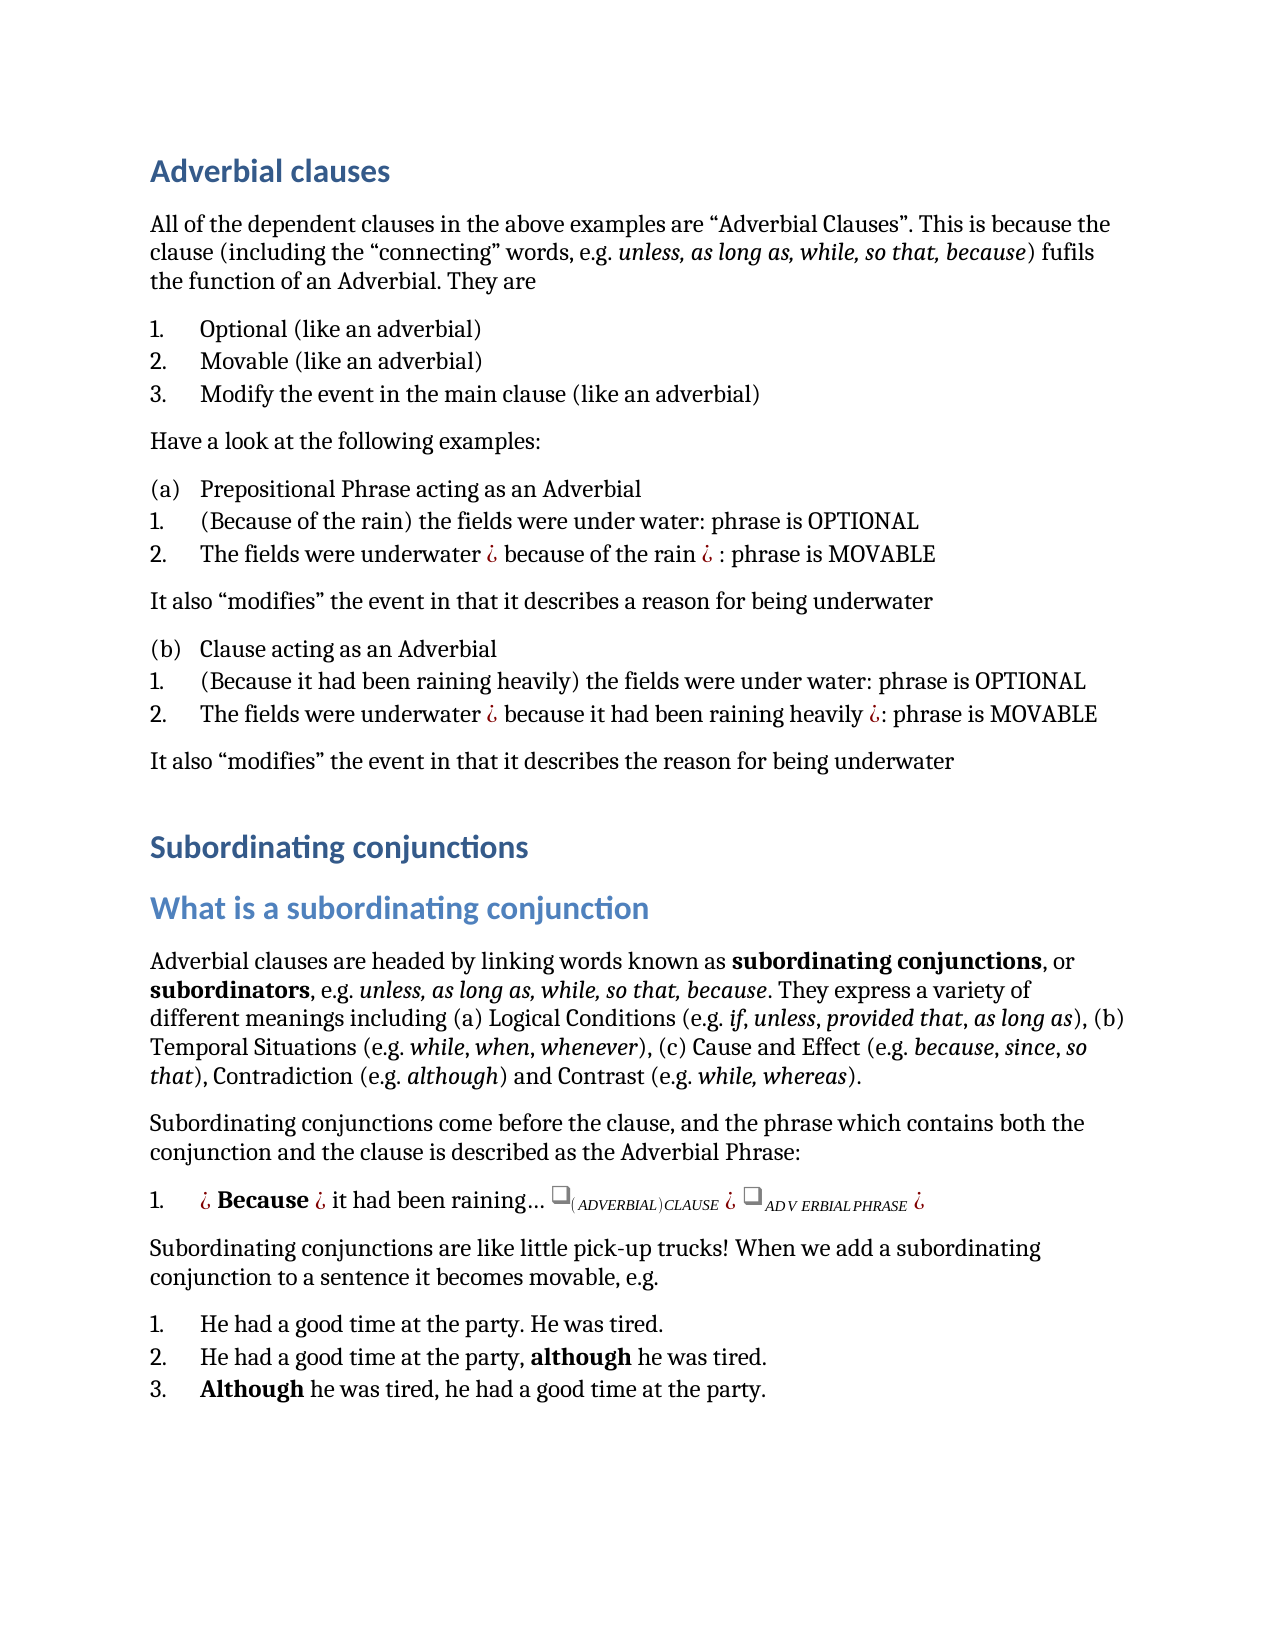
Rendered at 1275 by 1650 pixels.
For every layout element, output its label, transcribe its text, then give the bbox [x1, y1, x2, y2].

text Subordinating conjunctions are like little pick-up trucks! When we add a subordinating conjunction to a sentence it becomes movable, e.g. [150, 1234, 1125, 1292]
list Optional (like an adverbial) [150, 314, 1125, 343]
list Because it had been raining… [150, 1186, 1125, 1215]
list He had a good time at the party, although he was tired. [150, 1343, 1125, 1372]
list (Because it had been raining heavily) the fields were under water: phrase is OPTIONAL [150, 667, 1125, 696]
list Modify the event in the main clause (like an adverbial) [150, 379, 1125, 408]
list (Because of the rain) the fields were under water: phrase is OPTIONAL [150, 507, 1125, 536]
list Prepositional Phrase acting as an Adverbial [150, 474, 1125, 503]
text It also “modifies” the event in that it describes the reason for being underwater [150, 747, 1125, 776]
list He had a good time at the party. He was tired. [150, 1310, 1125, 1339]
list Although he was tired, he had a good time at the party. [150, 1375, 1125, 1404]
subtitle What is a subordinating conjunction [150, 887, 1125, 928]
list The fields were underwater because it had been raining heavily : phrase is MOVABLE [150, 699, 1125, 728]
text Have a look at the following examples: [150, 427, 1125, 456]
text Adverbial clauses are headed by linking words known as subordinating conjunctions, or subordinators, e.g. unless, as long as, while, so that, because. They express a variety of different meanings including (a) Logical Conditions (e.g. if, unless, provided that, as long as), (b) Temporal Situations (e.g. while, when, whenever), (c) Cause and Effect (e.g. because, since, so that), Contradiction (e.g. although) and Contrast (e.g. while, whereas). [150, 947, 1125, 1091]
subtitle Subordinating conjunctions [150, 826, 1125, 866]
text All of the dependent clauses in the above examples are “Adverbial Clauses”. This is because the clause (including the “connecting” words, e.g. unless, as long as, while, so that, because) fufils the function of an Adverbial. They are [150, 209, 1125, 296]
subtitle Adverbial clauses [150, 150, 1125, 191]
text Subordinating conjunctions come before the clause, and the phrase which contains both the conjunction and the clause is described as the Adverbial Phrase: [150, 1109, 1125, 1167]
list The fields were underwater because of the rain : phrase is MOVABLE [150, 539, 1125, 568]
list Movable (like an adverbial) [150, 347, 1125, 376]
list Clause acting as an Adverbial [150, 634, 1125, 663]
text It also “modifies” the event in that it describes a reason for being underwater [150, 587, 1125, 616]
